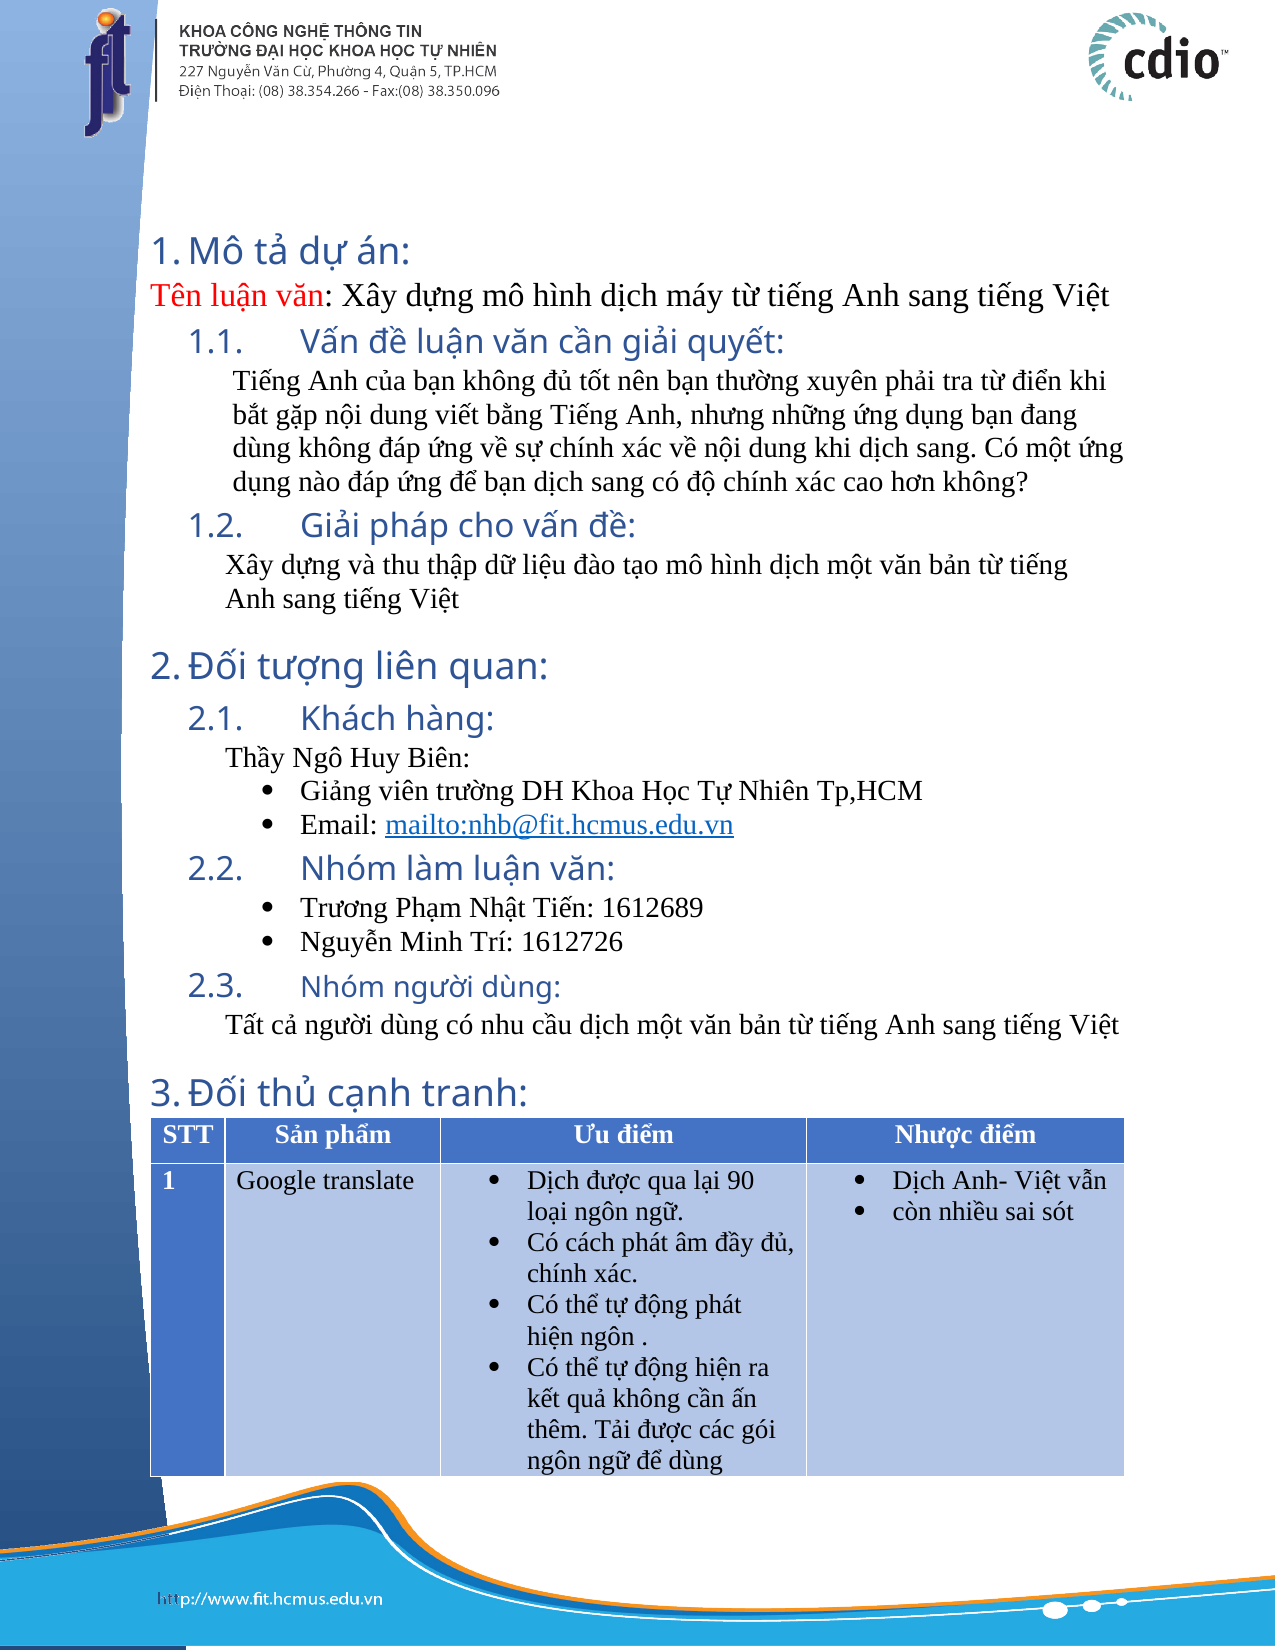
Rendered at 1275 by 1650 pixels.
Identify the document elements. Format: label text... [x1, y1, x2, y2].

list Nguyễn Minh Trí: 1612726 [262, 924, 1125, 958]
subtitle Mô tả dự án: [150, 224, 1125, 276]
text Tên luận văn: Xây dựng mô hình dịch máy từ tiếng Anh sang tiếng Việt [150, 276, 1125, 314]
subtitle Đối tượng liên quan: [150, 639, 1125, 690]
list Tiếng Anh của bạn không đủ tốt nên bạn thường xuyên phải tra từ điển khi bắt gặp nội dung viết bằng Tiếng Anh, nhưng những ứng dụng bạn đang dùng không đáp ứng về sự chính xác về nội dung khi dịch sang. Có một ứng dụng nào đáp ứng để bạn dịch sang có độ chính xác cao hơn không? [232, 363, 1125, 498]
subtitle Đối thủ cạnh tranh: [150, 1066, 1125, 1117]
picture [61, 1, 1241, 161]
table_cell Dịch Anh- Việt vẫn còn nhiều sai sót [807, 1164, 1124, 1476]
subtitle Nhóm người dùng: [187, 962, 1125, 1007]
table_header Nhược điểm [807, 1118, 1124, 1163]
text Tất cả người dùng có nhu cầu dịch một văn bản từ tiếng Anh sang tiếng Việt [225, 1007, 1125, 1041]
table_cell Google translate [226, 1164, 440, 1476]
table_header STT [151, 1118, 224, 1163]
subtitle Khách hàng: [187, 694, 1125, 740]
text Xây dựng và thu thập dữ liệu đào tạo mô hình dịch một văn bản từ tiếng Anh sang tiếng Việt [225, 547, 1125, 614]
subtitle Giải pháp cho vấn đề: [187, 502, 1125, 547]
table_cell 1 [151, 1164, 224, 1476]
subtitle Vấn đề luận văn cần giải quyết: [187, 318, 1125, 363]
list Giảng viên trường DH Khoa Học Tự Nhiên Tp,HCM [262, 773, 1125, 807]
table_header Ưu điểm [441, 1118, 806, 1163]
picture [0, 1482, 1275, 1646]
subtitle Nhóm làm luận văn: [187, 845, 1125, 890]
list Trương Phạm Nhật Tiến: 1612689 [262, 890, 1125, 924]
table_header Sản phẩm [226, 1118, 440, 1163]
list Email: mailto:nhb@fit.hcmus.edu.vn [262, 807, 1125, 841]
text Thầy Ngô Huy Biên: [225, 740, 1125, 773]
